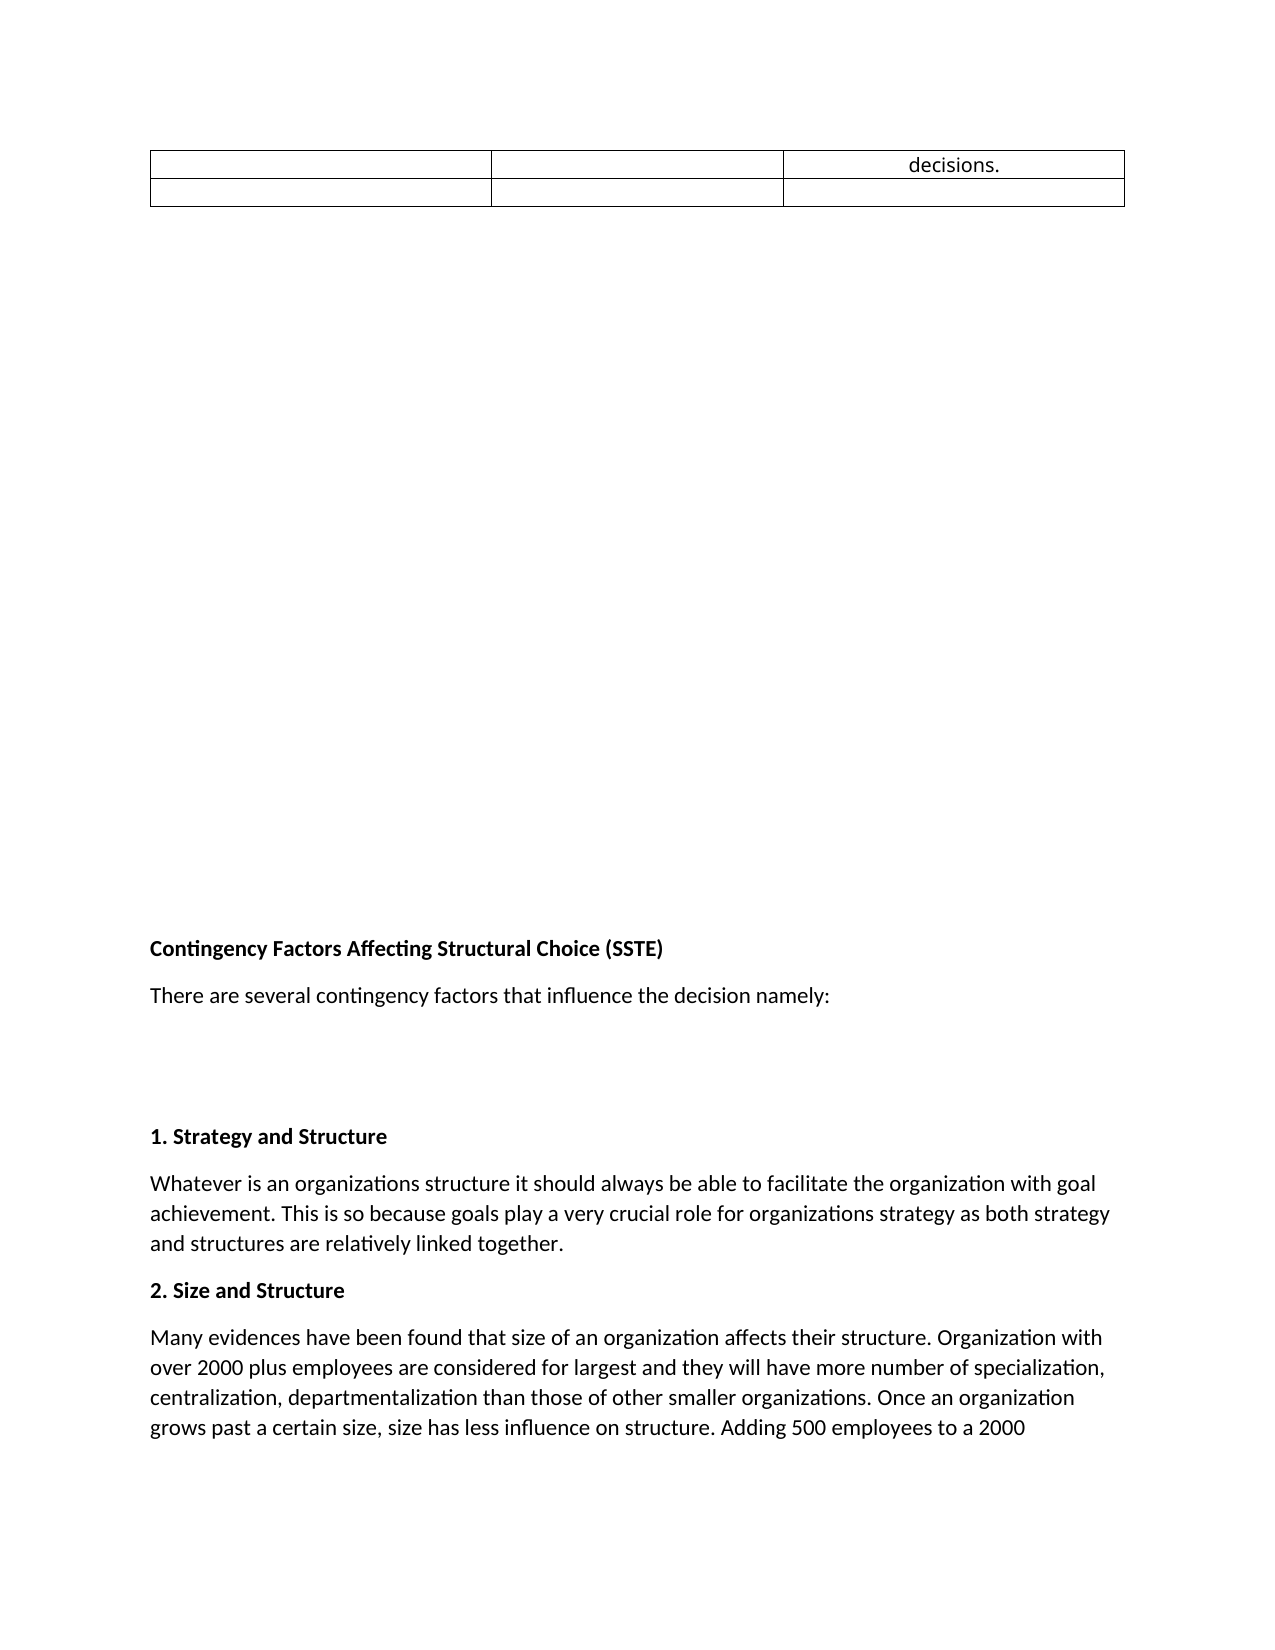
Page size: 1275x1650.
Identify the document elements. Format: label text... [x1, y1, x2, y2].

table_cell [784, 179, 1124, 206]
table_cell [151, 151, 491, 178]
text Whatever is an organizations structure it should always be able to facilitate the organization with goal achievement. This is so because goals play a very crucial role for organizations strategy as both strategy and structures are relatively linked together. [150, 1169, 1125, 1257]
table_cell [492, 151, 783, 178]
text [150, 1323, 1125, 1442]
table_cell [784, 151, 1124, 178]
text 1. Strategy and Structure [150, 1122, 1125, 1150]
table_cell [492, 179, 783, 206]
table_cell [151, 179, 491, 206]
text 2. Size and Structure [150, 1276, 1125, 1304]
text Contingency Factors Affecting Structural Choice (SSTE) [150, 934, 1125, 962]
text There are several contingency factors that influence the decision namely: [150, 981, 1125, 1009]
